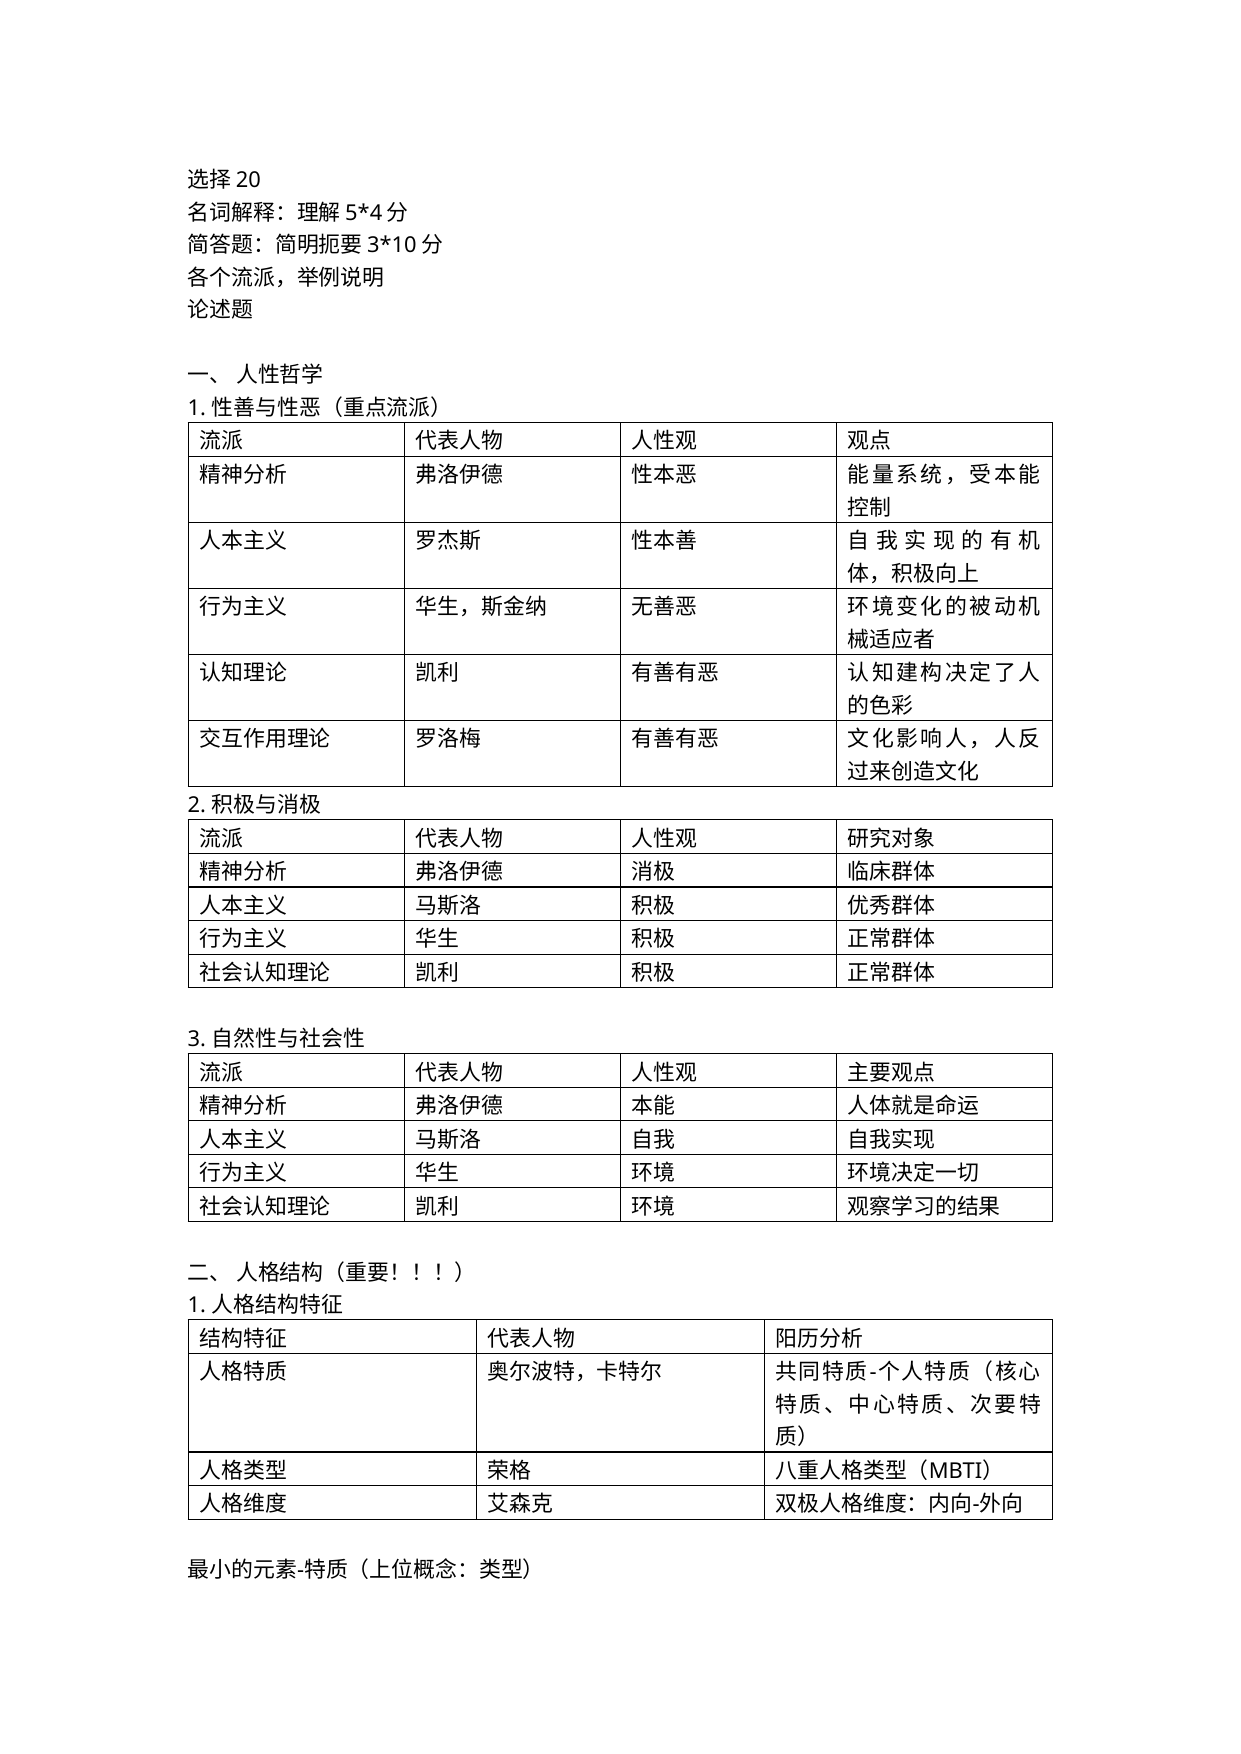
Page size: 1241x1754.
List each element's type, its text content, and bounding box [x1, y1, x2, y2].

table_cell 行为主义 [189, 921, 404, 953]
table_cell 正常群体 [837, 921, 1052, 953]
table_cell 行为主义 [189, 1155, 404, 1187]
text 选择20 [187, 162, 1053, 194]
text 二、 人格结构（重要！！！） [187, 1254, 1053, 1287]
table_cell 交互作用理论 [189, 721, 404, 786]
table_cell 马斯洛 [405, 1121, 620, 1154]
table_cell 社会认知理论 [189, 955, 404, 987]
text 1. 人格结构特征 [187, 1287, 1053, 1319]
table_cell 文化影响人，人反过来创造文化 [837, 721, 1052, 786]
table_cell 双极人格维度：内向-外向 [765, 1486, 1052, 1518]
table_cell 荣格 [477, 1453, 764, 1485]
table_cell 华生 [405, 1155, 620, 1187]
table_cell 消极 [621, 854, 836, 886]
table_cell 无善恶 [621, 589, 836, 654]
table_cell 人本主义 [189, 1121, 404, 1154]
text 名词解释：理解5*4分 [187, 194, 1053, 227]
table_cell 精神分析 [189, 457, 404, 522]
table_cell 八重人格类型（MBTI） [765, 1453, 1052, 1485]
table_cell 自我实现 [837, 1121, 1052, 1154]
table_cell 自我实现的有机体，积极向上 [837, 523, 1052, 588]
table_cell 凯利 [405, 1188, 620, 1221]
table_cell 马斯洛 [405, 888, 620, 920]
table_cell 有善有恶 [621, 721, 836, 786]
text 各个流派，举例说明 [187, 259, 1053, 292]
table_header 人性观 [621, 423, 836, 456]
table_cell 积极 [621, 921, 836, 953]
table_header 流派 [189, 820, 404, 853]
table_cell 自我 [621, 1121, 836, 1154]
table_cell 人本主义 [189, 523, 404, 588]
table_cell 精神分析 [189, 854, 404, 886]
table_cell 观察学习的结果 [837, 1188, 1052, 1221]
table_cell 有善有恶 [621, 655, 836, 720]
table_cell 行为主义 [189, 589, 404, 654]
table_cell 精神分析 [189, 1088, 404, 1120]
text 简答题：简明扼要3*10分 [187, 227, 1053, 259]
table_cell 认知理论 [189, 655, 404, 720]
table_cell 华生 [405, 921, 620, 953]
table_cell 环境 [621, 1188, 836, 1221]
text 2. 积极与消极 [187, 787, 1053, 819]
table_cell 认知建构决定了人的色彩 [837, 655, 1052, 720]
table_cell 积极 [621, 888, 836, 920]
table_cell 人格类型 [189, 1453, 476, 1485]
table_cell 弗洛伊德 [405, 457, 620, 522]
table_cell 弗洛伊德 [405, 1088, 620, 1120]
table_cell 凯利 [405, 655, 620, 720]
table_cell 能量系统，受本能控制 [837, 457, 1052, 522]
table_header 结构特征 [189, 1320, 476, 1353]
table_cell 性本善 [621, 523, 836, 588]
table_cell 人格维度 [189, 1486, 476, 1518]
table_header 研究对象 [837, 820, 1052, 853]
table_header 代表人物 [405, 820, 620, 853]
table_cell 艾森克 [477, 1486, 764, 1518]
text 3. 自然性与社会性 [187, 1021, 1053, 1053]
table_header 人性观 [621, 1054, 836, 1087]
table_cell 弗洛伊德 [405, 854, 620, 886]
table_cell 本能 [621, 1088, 836, 1120]
table_header 阳历分析 [765, 1320, 1052, 1353]
table_cell 华生，斯金纳 [405, 589, 620, 654]
table_cell 人体就是命运 [837, 1088, 1052, 1120]
text 最小的元素-特质（上位概念：类型） [187, 1552, 1053, 1584]
table_cell 共同特质-个人特质（核心特质、中心特质、次要特质） [765, 1354, 1052, 1451]
table_cell 积极 [621, 955, 836, 987]
table_cell 罗洛梅 [405, 721, 620, 786]
table_cell 环境决定一切 [837, 1155, 1052, 1187]
table_cell 凯利 [405, 955, 620, 987]
text 1. 性善与性恶（重点流派） [187, 389, 1053, 422]
table_cell 社会认知理论 [189, 1188, 404, 1221]
table_cell 人格特质 [189, 1354, 476, 1451]
table_header 流派 [189, 1054, 404, 1087]
table_header 代表人物 [405, 423, 620, 456]
table_cell 奥尔波特，卡特尔 [477, 1354, 764, 1451]
table_cell 环境 [621, 1155, 836, 1187]
table_cell 罗杰斯 [405, 523, 620, 588]
table_cell 优秀群体 [837, 888, 1052, 920]
text 一、 人性哲学 [187, 357, 1053, 389]
table_cell 正常群体 [837, 955, 1052, 987]
table_header 主要观点 [837, 1054, 1052, 1087]
table_cell 临床群体 [837, 854, 1052, 886]
table_header 人性观 [621, 820, 836, 853]
table_cell 人本主义 [189, 888, 404, 920]
table_cell 性本恶 [621, 457, 836, 522]
table_header 代表人物 [477, 1320, 764, 1353]
table_header 观点 [837, 423, 1052, 456]
text 论述题 [187, 292, 1053, 324]
table_cell 环境变化的被动机械适应者 [837, 589, 1052, 654]
table_header 流派 [189, 423, 404, 456]
table_header 代表人物 [405, 1054, 620, 1087]
